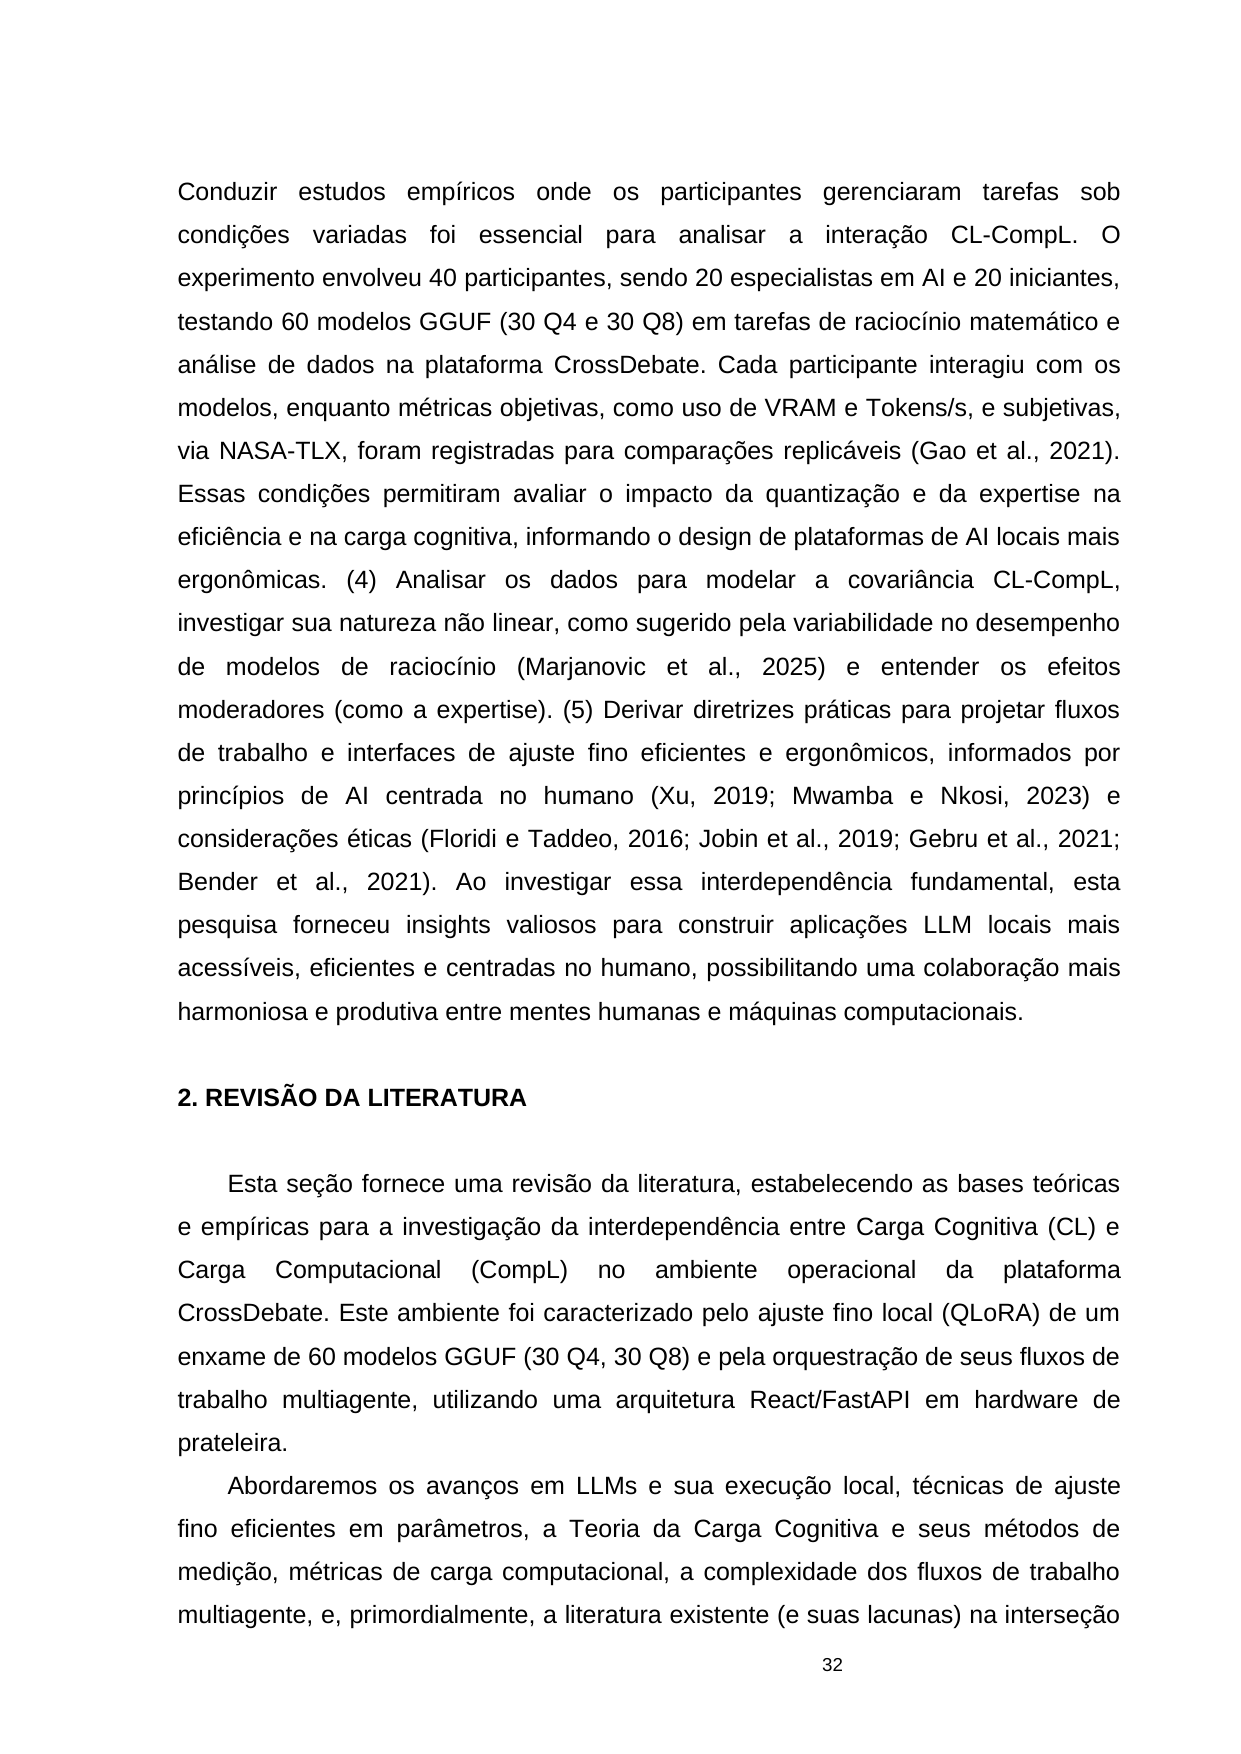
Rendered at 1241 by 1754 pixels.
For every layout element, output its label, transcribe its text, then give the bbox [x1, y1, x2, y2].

text Esta seção fornece uma revisão da literatura, estabelecendo as bases teóricas e empíricas para a investigação da interdependência entre Carga Cognitiva (CL) e Carga Computacional (CompL) no ambiente operacional da plataforma CrossDebate. Este ambiente foi caracterizado pelo ajuste fino local (QLoRA) de um enxame de 60 modelos GGUF (30 Q4, 30 Q8) e pela orquestração de seus fluxos de trabalho multiagente, utilizando uma arquitetura React/FastAPI em hardware de prateleira. [177, 1169, 1122, 1457]
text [177, 177, 1122, 1025]
text 2. REVISÃO DA LITERATURA [177, 1083, 1122, 1112]
